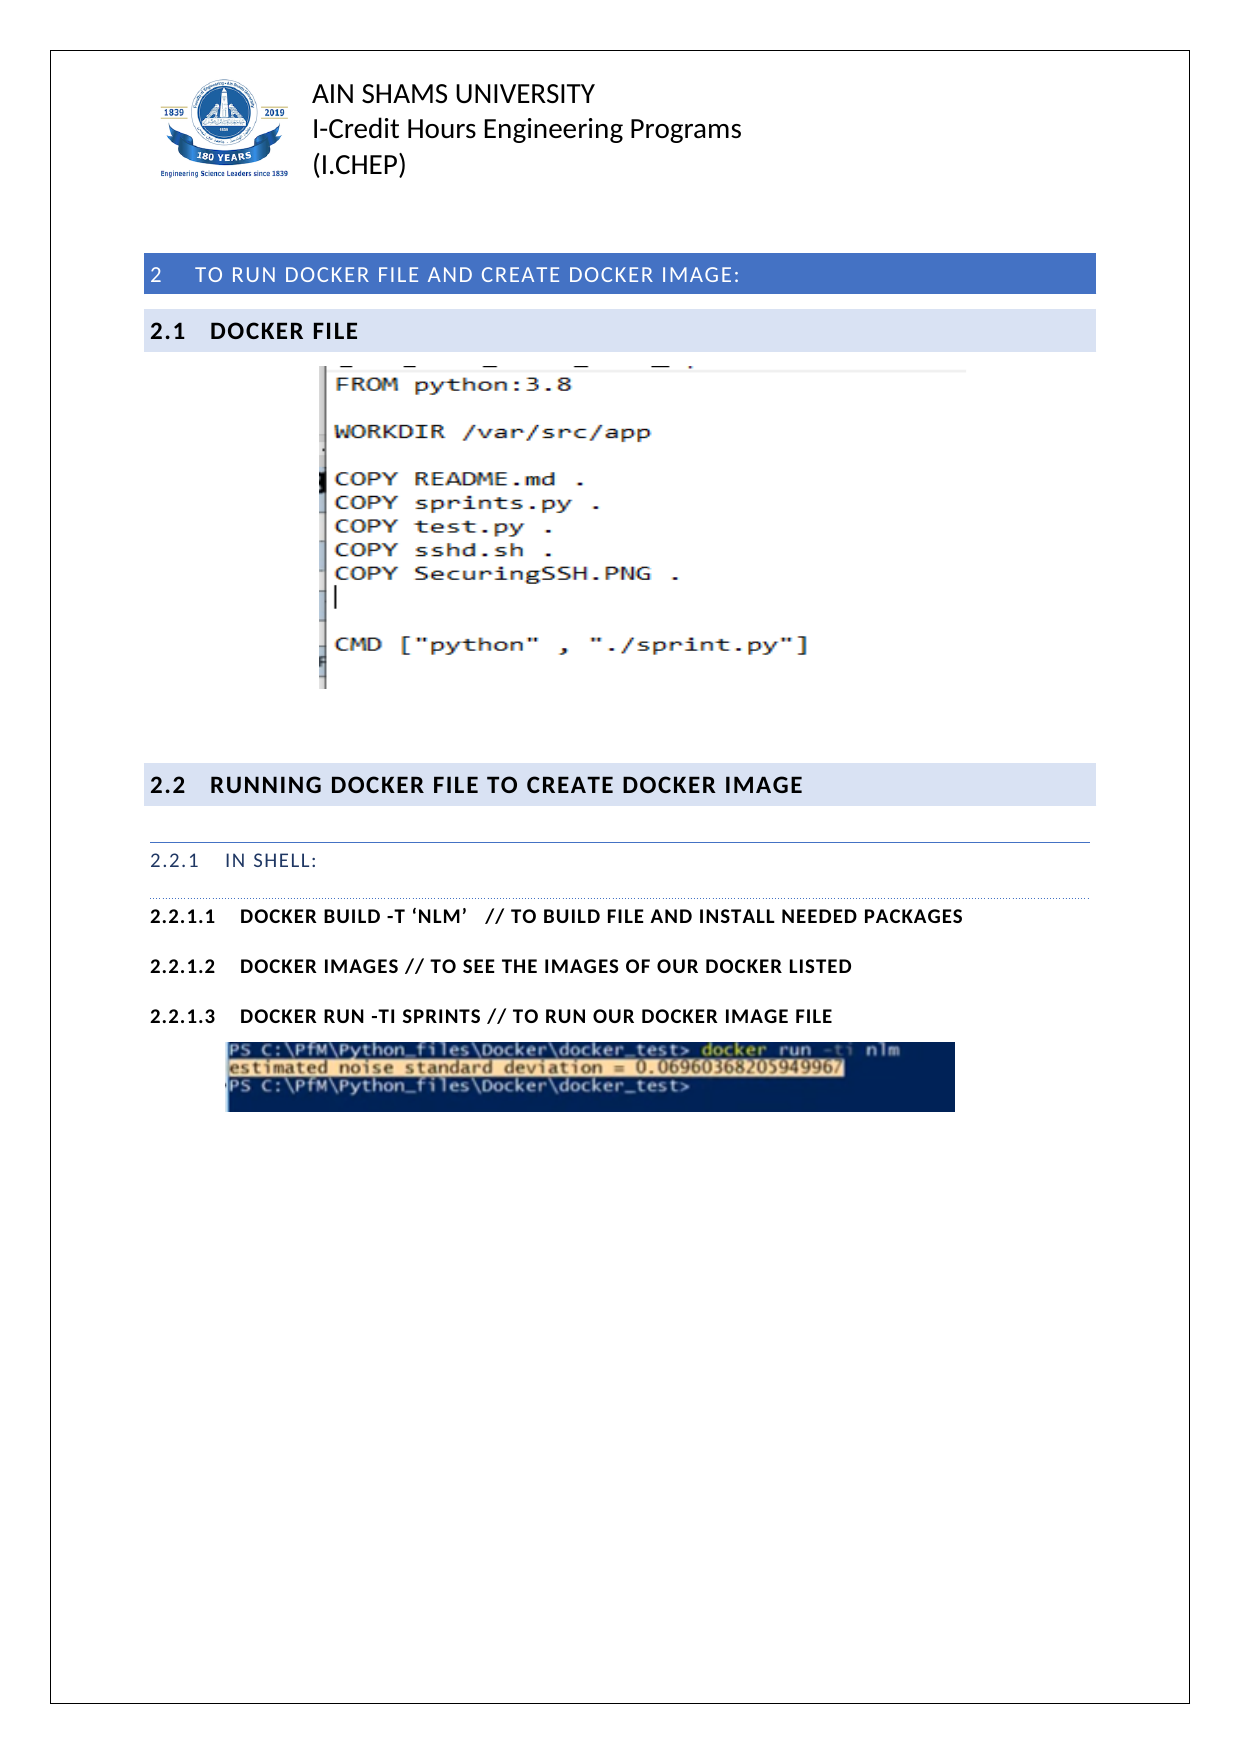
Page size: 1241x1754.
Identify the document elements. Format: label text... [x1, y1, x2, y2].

picture [156, 75, 295, 182]
subtitle In shell: [150, 843, 1090, 873]
subtitle Running docker file to create docker image [150, 769, 1090, 800]
subtitle Docker build -t ‘NLM’ // to build file and install needed packages [150, 897, 1090, 929]
subtitle To run docker file and create docker image: [150, 260, 1090, 288]
picture [225, 1042, 955, 1112]
subtitle Docker run -ti sprints // to run our docker image file [150, 997, 1090, 1029]
picture [319, 366, 967, 689]
subtitle Docker file [150, 315, 1090, 345]
subtitle Docker images // to see the images of our docker listed [150, 947, 1090, 979]
